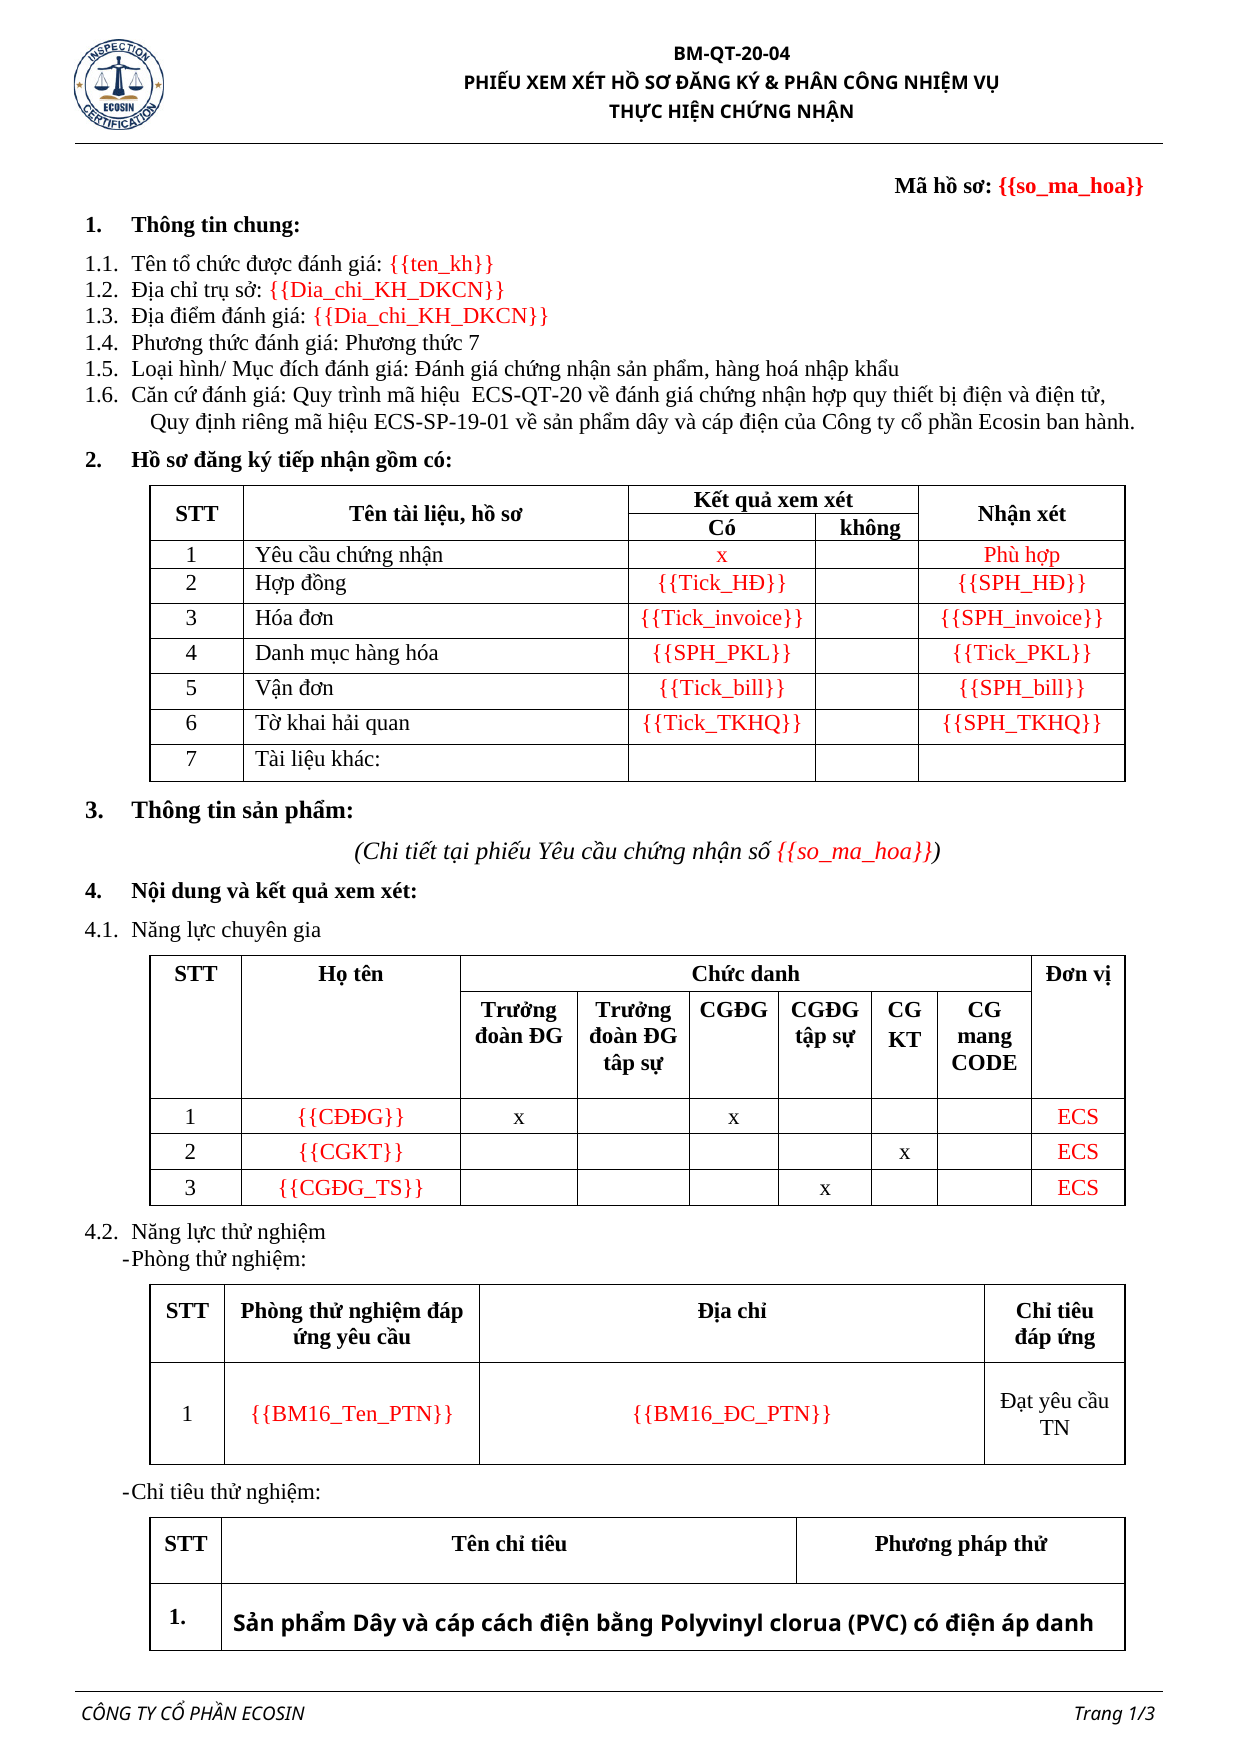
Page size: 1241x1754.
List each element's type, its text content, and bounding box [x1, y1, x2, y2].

table_cell x [690, 1099, 778, 1133]
table_cell [461, 1134, 577, 1169]
table_cell [151, 1134, 241, 1169]
table_header Nhận xét [919, 486, 1124, 540]
table_header Tên chỉ tiêu [222, 1518, 796, 1583]
table_cell Trưởng đoàn ĐG tâp sự [578, 992, 689, 1097]
table_cell x [629, 541, 815, 568]
table_cell [919, 745, 1124, 781]
table_cell CG KT [872, 992, 937, 1097]
table_header Họ tên [242, 956, 460, 1097]
list (Chi tiết tại phiếu Yêu cầu chứng nhận số {{so_ma_hoa}}) [151, 836, 1144, 865]
table_cell [151, 710, 243, 744]
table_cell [222, 1584, 1124, 1649]
table_header STT [151, 1518, 221, 1583]
list Chỉ tiêu thử nghiệm: [122, 1478, 1144, 1504]
table_cell [151, 541, 243, 568]
table_cell {{CĐĐG}} [242, 1099, 460, 1133]
list Thông tin sản phẩm: [85, 795, 1144, 823]
table_cell Danh mục hàng hóa [244, 639, 628, 673]
table_cell [578, 1099, 689, 1133]
table_cell {{SPH_TKHQ}} [919, 710, 1124, 744]
table_cell x [872, 1134, 937, 1169]
table_cell ECS [1032, 1170, 1124, 1205]
table_cell {{BM16_Ten_PTN}} [225, 1363, 479, 1464]
table_cell [151, 674, 243, 708]
table_cell {{SPH_bill}} [919, 674, 1124, 708]
picture [73, 39, 164, 130]
table_cell CGĐG tập sự [779, 992, 871, 1097]
table_cell [816, 569, 918, 603]
table_cell [872, 1170, 937, 1205]
table_cell [151, 639, 243, 673]
text Mã hồ sơ: {{so_ma_hoa}} [131, 172, 1144, 198]
list Địa chỉ trụ sở: {{Dia_chi_KH_DKCN}} [84, 276, 1144, 302]
table_cell [151, 569, 243, 603]
table_cell Đạt yêu cầu TN [985, 1363, 1124, 1464]
table_cell Tài liệu khác: [244, 745, 628, 781]
table_cell [461, 1170, 577, 1205]
table_cell Có [629, 514, 815, 540]
table_cell [816, 541, 918, 568]
table_cell [938, 1134, 1031, 1169]
table_cell CGĐG [690, 992, 778, 1097]
table_cell [690, 1134, 778, 1169]
table_cell [578, 1170, 689, 1205]
table_cell {{SPH_invoice}} [919, 604, 1124, 638]
table_cell [816, 674, 918, 708]
table_header Đơn vị [1032, 956, 1124, 1097]
table_cell [690, 1170, 778, 1205]
table_cell [151, 745, 243, 781]
table_cell [816, 745, 918, 781]
list Nội dung và kết quả xem xét: [85, 877, 1144, 904]
table_cell CG mang CODE [938, 992, 1031, 1097]
table_cell ECS [1032, 1134, 1124, 1169]
table_header STT [151, 486, 243, 540]
table_cell {{Tick_TKHQ}} [629, 710, 815, 744]
table_header Chỉ tiêu đáp ứng [985, 1285, 1124, 1362]
table_cell ECS [1032, 1099, 1124, 1133]
table_cell {{SPH_HĐ}} [919, 569, 1124, 603]
table_cell Trưởng đoàn ĐG [461, 992, 577, 1097]
table_header Chức danh [461, 956, 1031, 991]
table_cell [151, 1170, 241, 1205]
table_header Địa chỉ [480, 1285, 984, 1362]
table_cell {{Tick_invoice}} [629, 604, 815, 638]
list Căn cứ đánh giá: Quy trình mã hiệu ECS-QT-20 về đánh giá chứng nhận hợp quy thiết bị điện và điện tử, Quy định riêng mã hiệu ECS-SP-19-01 về sản phẩm dây và cáp điện của Công ty cổ phần Ecosin ban hành. [84, 381, 1144, 434]
table_cell 1 [151, 1363, 224, 1464]
table_cell Tờ khai hải quan [244, 710, 628, 744]
table_cell Hợp đồng [244, 569, 628, 603]
list Hồ sơ đăng ký tiếp nhận gồm có: [85, 447, 1144, 473]
table_cell Vận đơn [244, 674, 628, 708]
table_cell [629, 745, 815, 781]
table_cell [151, 1099, 241, 1133]
table_header STT [151, 1285, 224, 1362]
table_cell {{SPH_PKL}} [629, 639, 815, 673]
table_cell [779, 1134, 871, 1169]
table_cell [816, 710, 918, 744]
table_cell [151, 604, 243, 638]
table_cell Hóa đơn [244, 604, 628, 638]
table_cell [938, 1099, 1031, 1133]
list Phương thức đánh giá: Phương thức 7 [84, 329, 1144, 355]
list Năng lực thử nghiệm [84, 1218, 1144, 1244]
table_header STT [151, 956, 241, 1097]
table_cell {{Tick_bill}} [629, 674, 815, 708]
table_cell {{CGKT}} [242, 1134, 460, 1169]
table_header Kết quả xem xét [629, 486, 918, 513]
table_cell [938, 1170, 1031, 1205]
list Loại hình/ Mục đích đánh giá: Đánh giá chứng nhận sản phẩm, hàng hoá nhập khẩu [84, 355, 1144, 381]
table_cell [779, 1099, 871, 1133]
table_cell {{Tick_PKL}} [919, 639, 1124, 673]
table_header Phòng thử nghiệm đáp ứng yêu cầu [225, 1285, 479, 1362]
table_cell x [779, 1170, 871, 1205]
list Phòng thử nghiệm: [122, 1244, 1144, 1271]
table_cell x [461, 1099, 577, 1133]
table_cell [816, 639, 918, 673]
table_cell [151, 1584, 221, 1649]
table_cell [578, 1134, 689, 1169]
table_cell không [816, 514, 918, 540]
table_header Tên tài liệu, hồ sơ [244, 486, 628, 540]
table_cell Yêu cầu chứng nhận [244, 541, 628, 568]
table_cell {{Tick_HĐ}} [629, 569, 815, 603]
table_cell [872, 1099, 937, 1133]
list Năng lực chuyên gia [84, 916, 1144, 942]
list Tên tổ chức được đánh giá: {{ten_kh}} [84, 249, 1144, 276]
table_cell {{CGĐG_TS}} [242, 1170, 460, 1205]
table_cell {{BM16_ĐC_PTN}} [480, 1363, 984, 1464]
table_header Phương pháp thử [797, 1518, 1124, 1583]
table_cell [816, 604, 918, 638]
list Địa điểm đánh giá: {{Dia_chi_KH_DKCN}} [84, 302, 1144, 329]
table_cell Phù hợp [919, 541, 1124, 568]
list Thông tin chung: [85, 211, 1144, 237]
